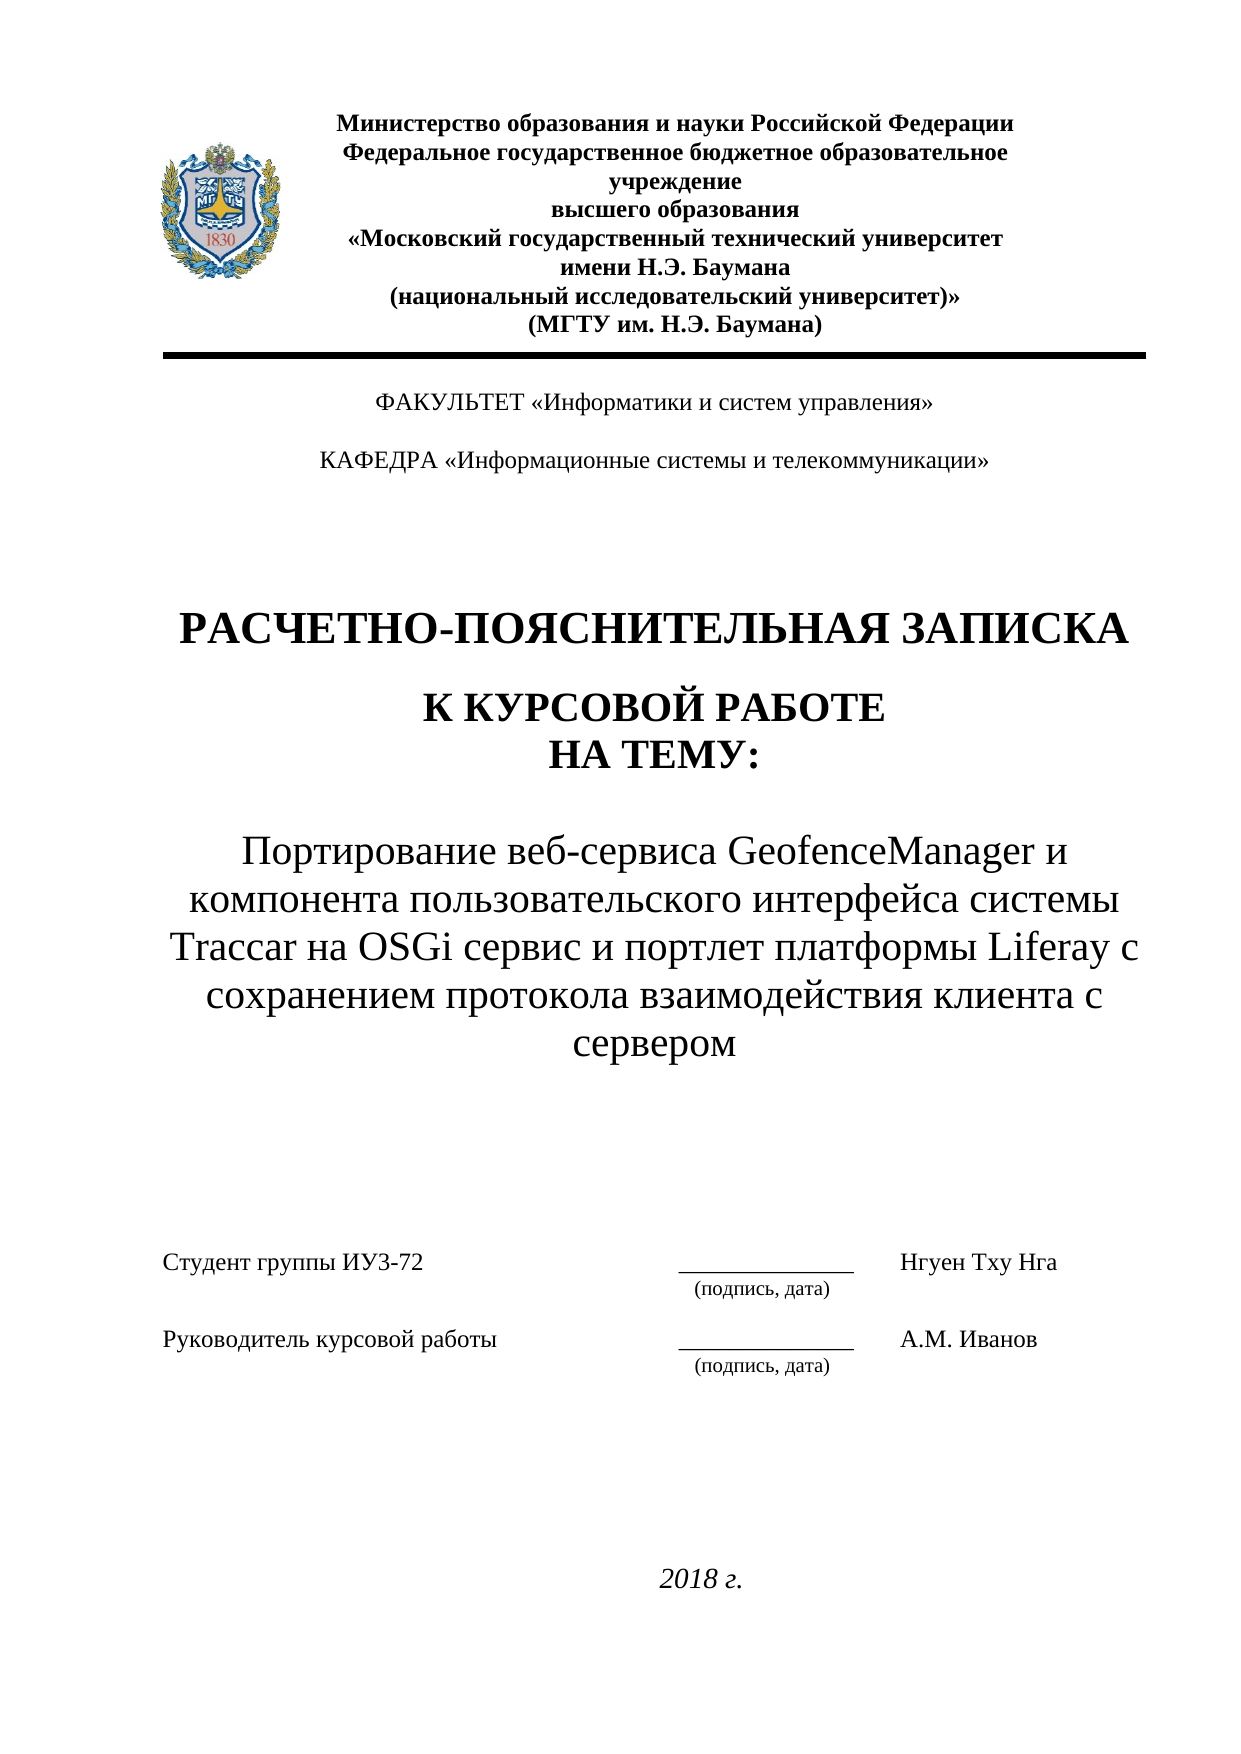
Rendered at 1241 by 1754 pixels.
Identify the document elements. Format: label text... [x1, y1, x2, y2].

text 2018 г. [162, 1562, 1240, 1595]
text Студент группы ИУ3-72 ______________ Нгуен Тху Нга [162, 1247, 1146, 1276]
text (подпись, дата) [162, 1353, 1146, 1377]
text Портирование веб-сервиса GeofenceManager и компонента пользовательского интерфейса системы Traccar на OSGi сервис и портлет платформы Liferay с сохранением протокола взаимодействия клиента с сервером [162, 826, 1146, 1065]
table_header Министерство образования и науки Российской Федерации Федеральное государственное бюджетное образовательное учреждение высшего образования «Московский государственный технический университет имени Н.Э. Баумана (национальный исследовательский университет)» (МГТУ им. Н.Э. Баумана) [296, 108, 1148, 338]
text (подпись, дата) [694, 1276, 1146, 1300]
text РАСЧЕТНО-ПОЯСНИТЕЛЬНАЯ ЗАПИСКА [162, 601, 1146, 653]
text НА ТЕМУ: [162, 730, 1146, 778]
text К КУРСОВОЙ РАБОТЕ [162, 682, 1146, 730]
text ФАКУЛЬТЕТ «Информатики и систем управления» [162, 387, 1146, 416]
picture [160, 142, 281, 279]
text КАФЕДРА «Информационные системы и телекоммуникации» [162, 445, 1146, 474]
table_header [151, 108, 296, 338]
text Руководитель курсовой работы ______________ А.М. Иванов [162, 1324, 1146, 1353]
